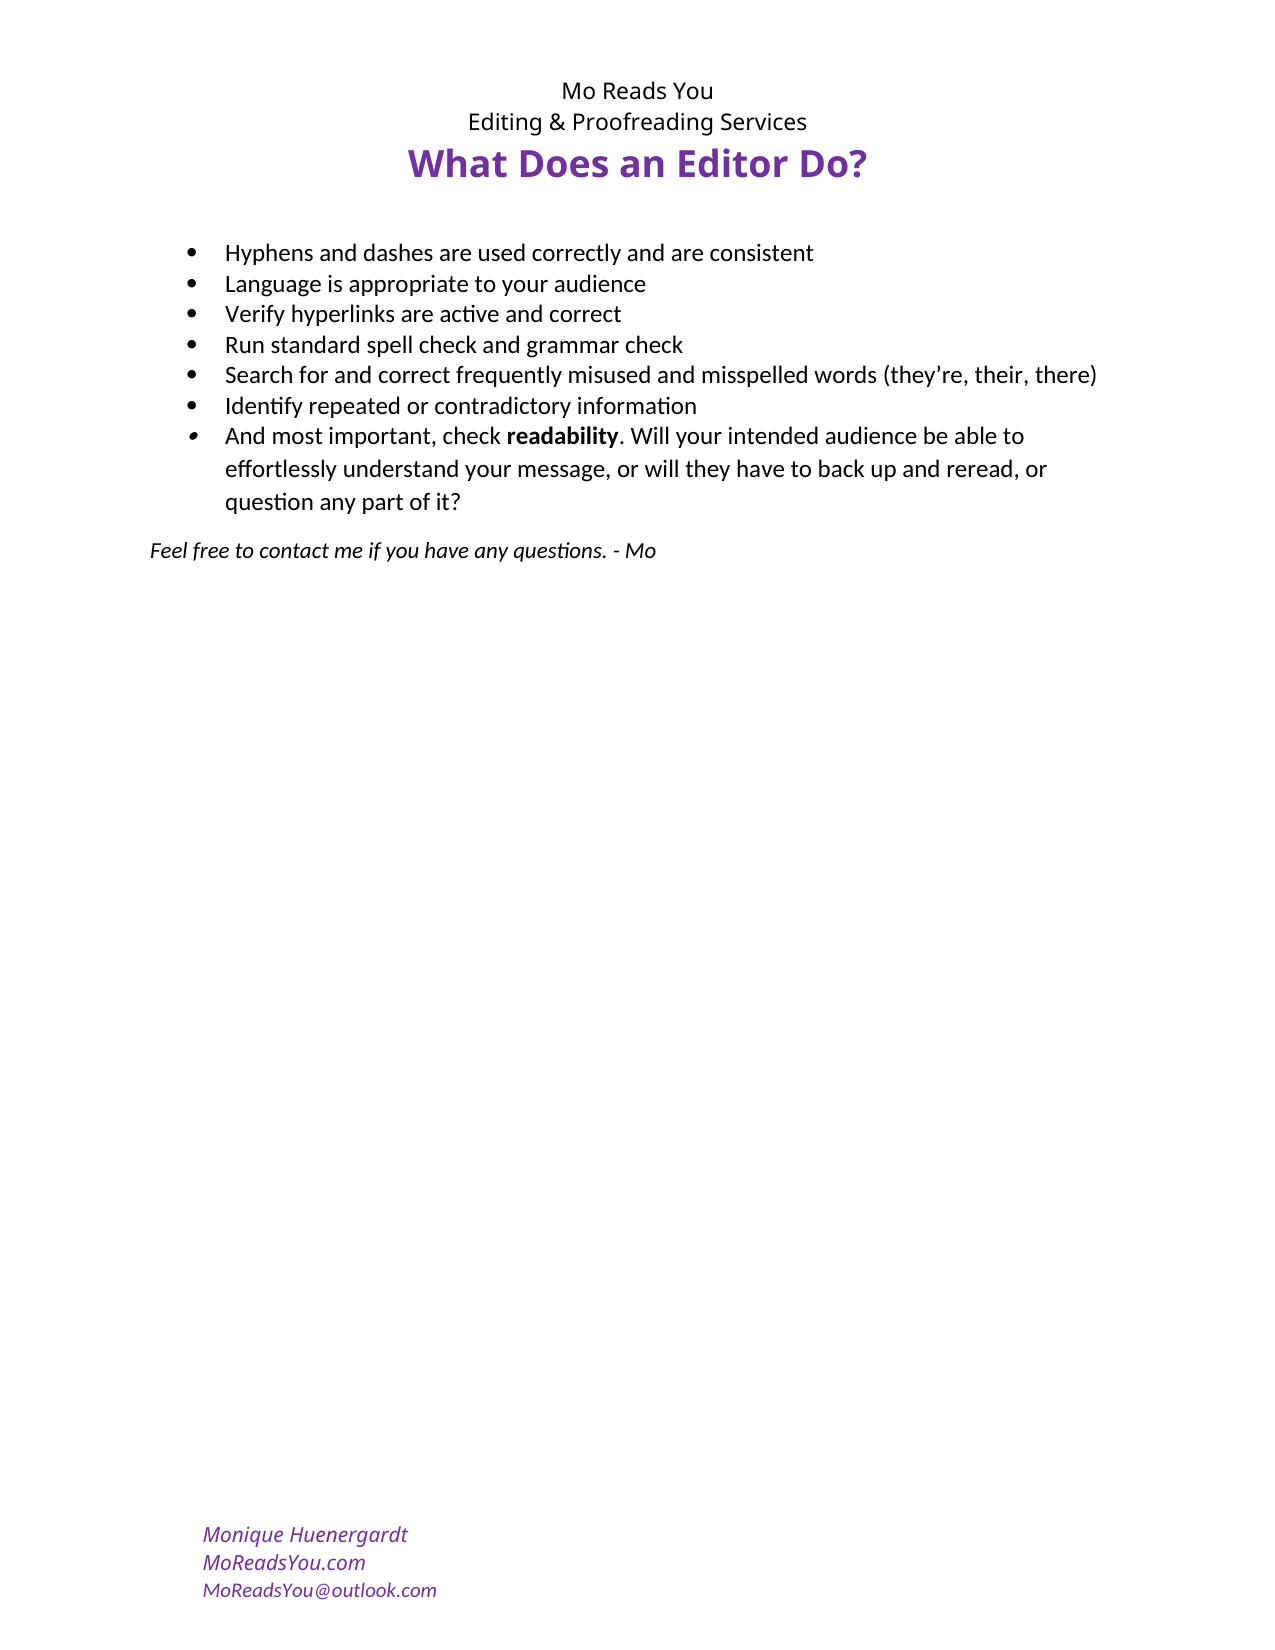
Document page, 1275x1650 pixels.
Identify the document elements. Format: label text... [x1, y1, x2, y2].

list Identify repeated or contradictory information [187, 390, 1125, 420]
list Language is appropriate to your audience [187, 268, 1125, 298]
text Feel free to contact me if you have any questions. - Mo [150, 536, 1125, 564]
list Run standard spell check and grammar check [187, 329, 1125, 359]
list Hyphens and dashes are used correctly and are consistent [187, 237, 1125, 268]
list And most important, check readability. Will your intended audience be able to effortlessly understand your message, or will they have to back up and reread, or question any part of it? [187, 420, 1125, 517]
list Search for and correct frequently misused and misspelled words (they’re, their, there) [187, 359, 1125, 390]
list Verify hyperlinks are active and correct [187, 298, 1125, 329]
